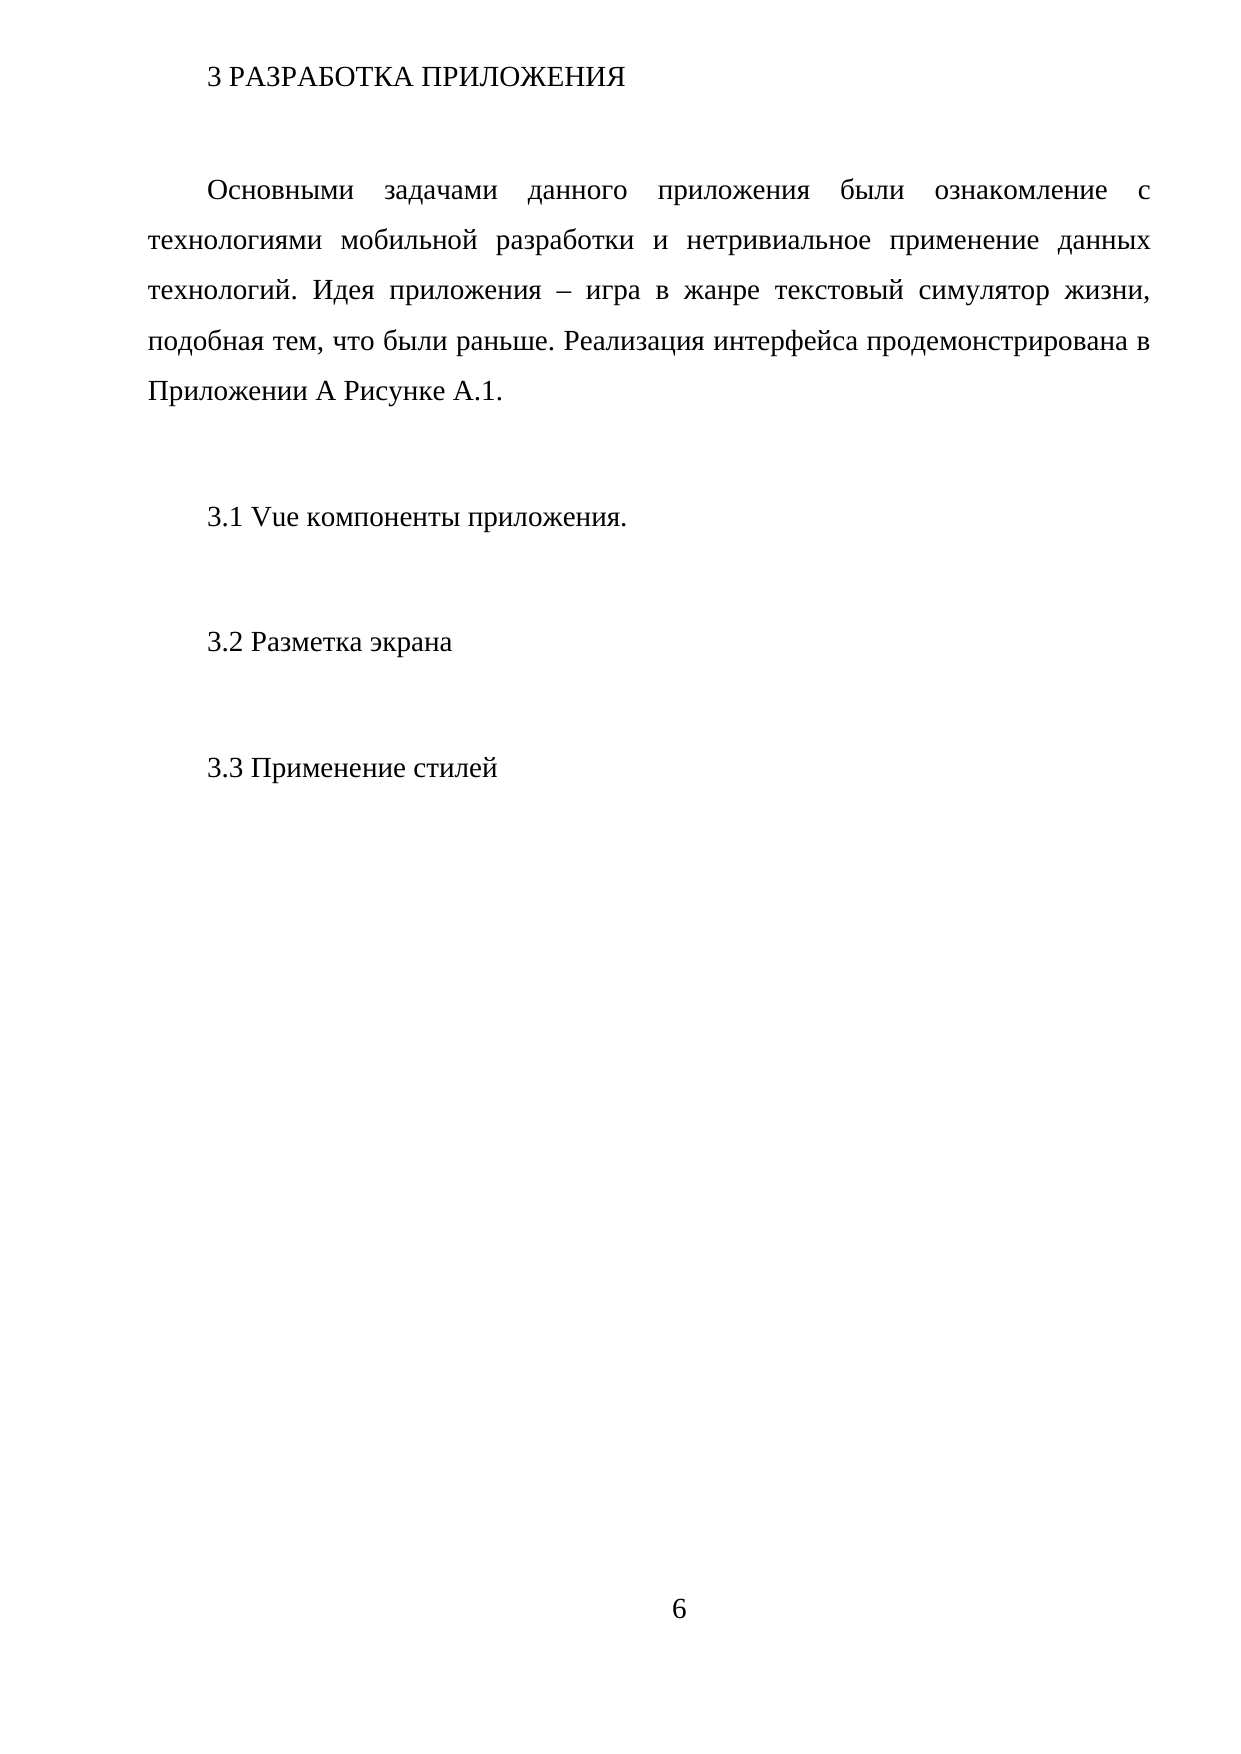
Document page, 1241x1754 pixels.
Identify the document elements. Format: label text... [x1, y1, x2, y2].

subtitle 3.1 Vue компоненты приложения. [148, 499, 1152, 532]
subtitle 3 РАЗРАБОТКА ПРИЛОЖЕНИЯ [148, 59, 1152, 93]
subtitle 3.3 Применение стилей [148, 750, 1152, 783]
subtitle 3.2 Разметка экрана [148, 624, 1152, 658]
text Основными задачами данного приложения были ознакомление с технологиями мобильной разработки и нетривиальное применение данных технологий. Идея приложения – игра в жанре текстовый симулятор жизни, подобная тем, что были раньше. Реализация интерфейса продемонстрирована в Приложении А Рисунке А.1. [148, 172, 1152, 407]
